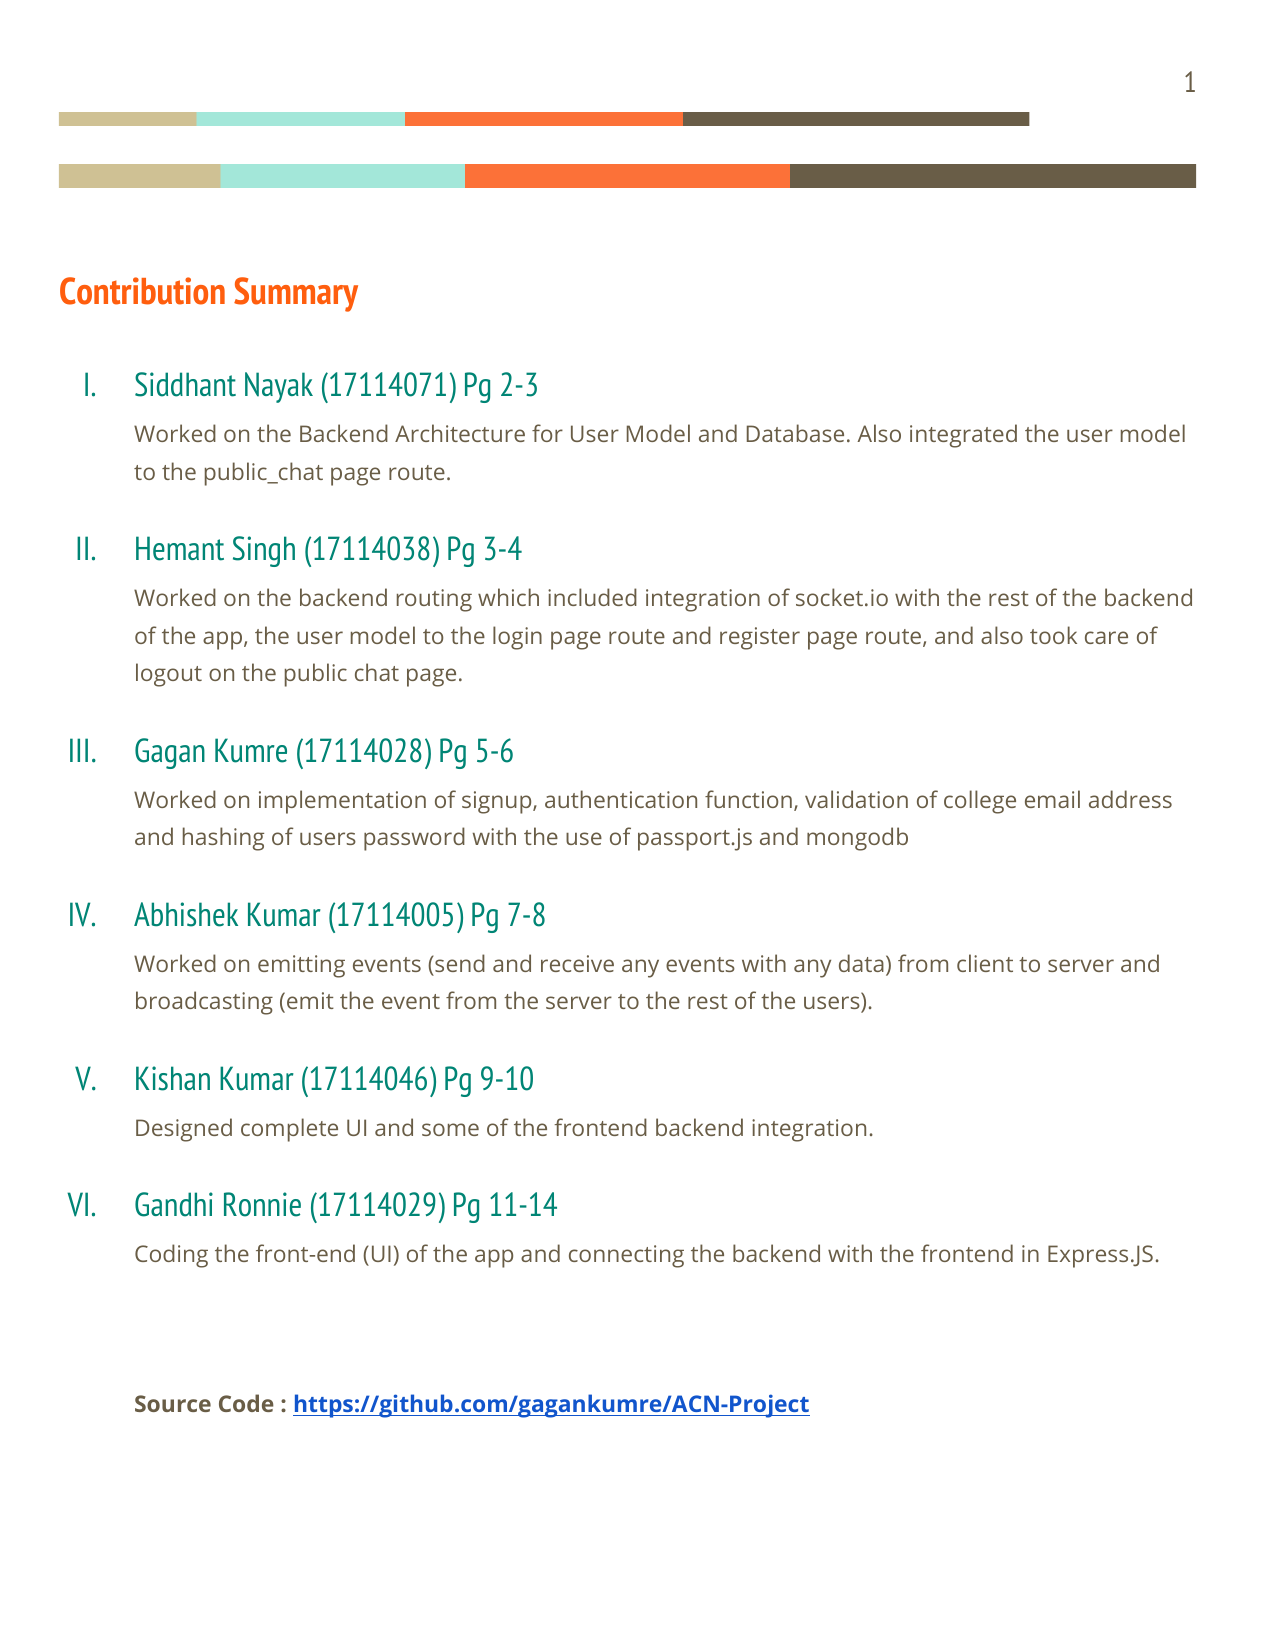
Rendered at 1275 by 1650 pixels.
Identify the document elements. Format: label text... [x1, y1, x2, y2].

text Coding the front-end (UI) of the app and connecting the backend with the frontend in Express.JS. [134, 1238, 1196, 1269]
picture [58, 164, 1197, 188]
subtitle Abhishek Kumar (17114005) Pg 7-8 [96, 892, 1196, 935]
text Designed complete UI and some of the frontend backend integration. [134, 1112, 1196, 1143]
text Worked on implementation of signup, authentication function, validation of college email address and hashing of users password with the use of passport.js and mongodb [134, 784, 1196, 853]
subtitle Siddhant Nayak (17114071) Pg 2-3 [96, 363, 1196, 406]
text Worked on the Backend Architecture for User Model and Database. Also integrated the user model to the public_chat page route. [134, 418, 1196, 487]
text Worked on the backend routing which included integration of socket.io with the rest of the backend of the app, the user model to the login page route and register page route, and also took care of logout on the public chat page. [134, 582, 1196, 689]
subtitle Hemant Singh (17114038) Pg 3-4 [96, 527, 1196, 570]
subtitle Kishan Kumar (17114046) Pg 9-10 [96, 1056, 1196, 1099]
text Worked on emitting events (send and receive any events with any data) from client to server and broadcasting (emit the event from the server to the rest of the users). [134, 948, 1196, 1017]
subtitle Gandhi Ronnie (17114029) Pg 11-14 [96, 1183, 1196, 1226]
text Source Code : https://github.com/gagankumre/ACN-Project [134, 1388, 1196, 1419]
subtitle Contribution Summary [59, 266, 1196, 315]
subtitle Gagan Kumre (17114028) Pg 5-6 [96, 728, 1196, 771]
picture [58, 112, 1030, 126]
